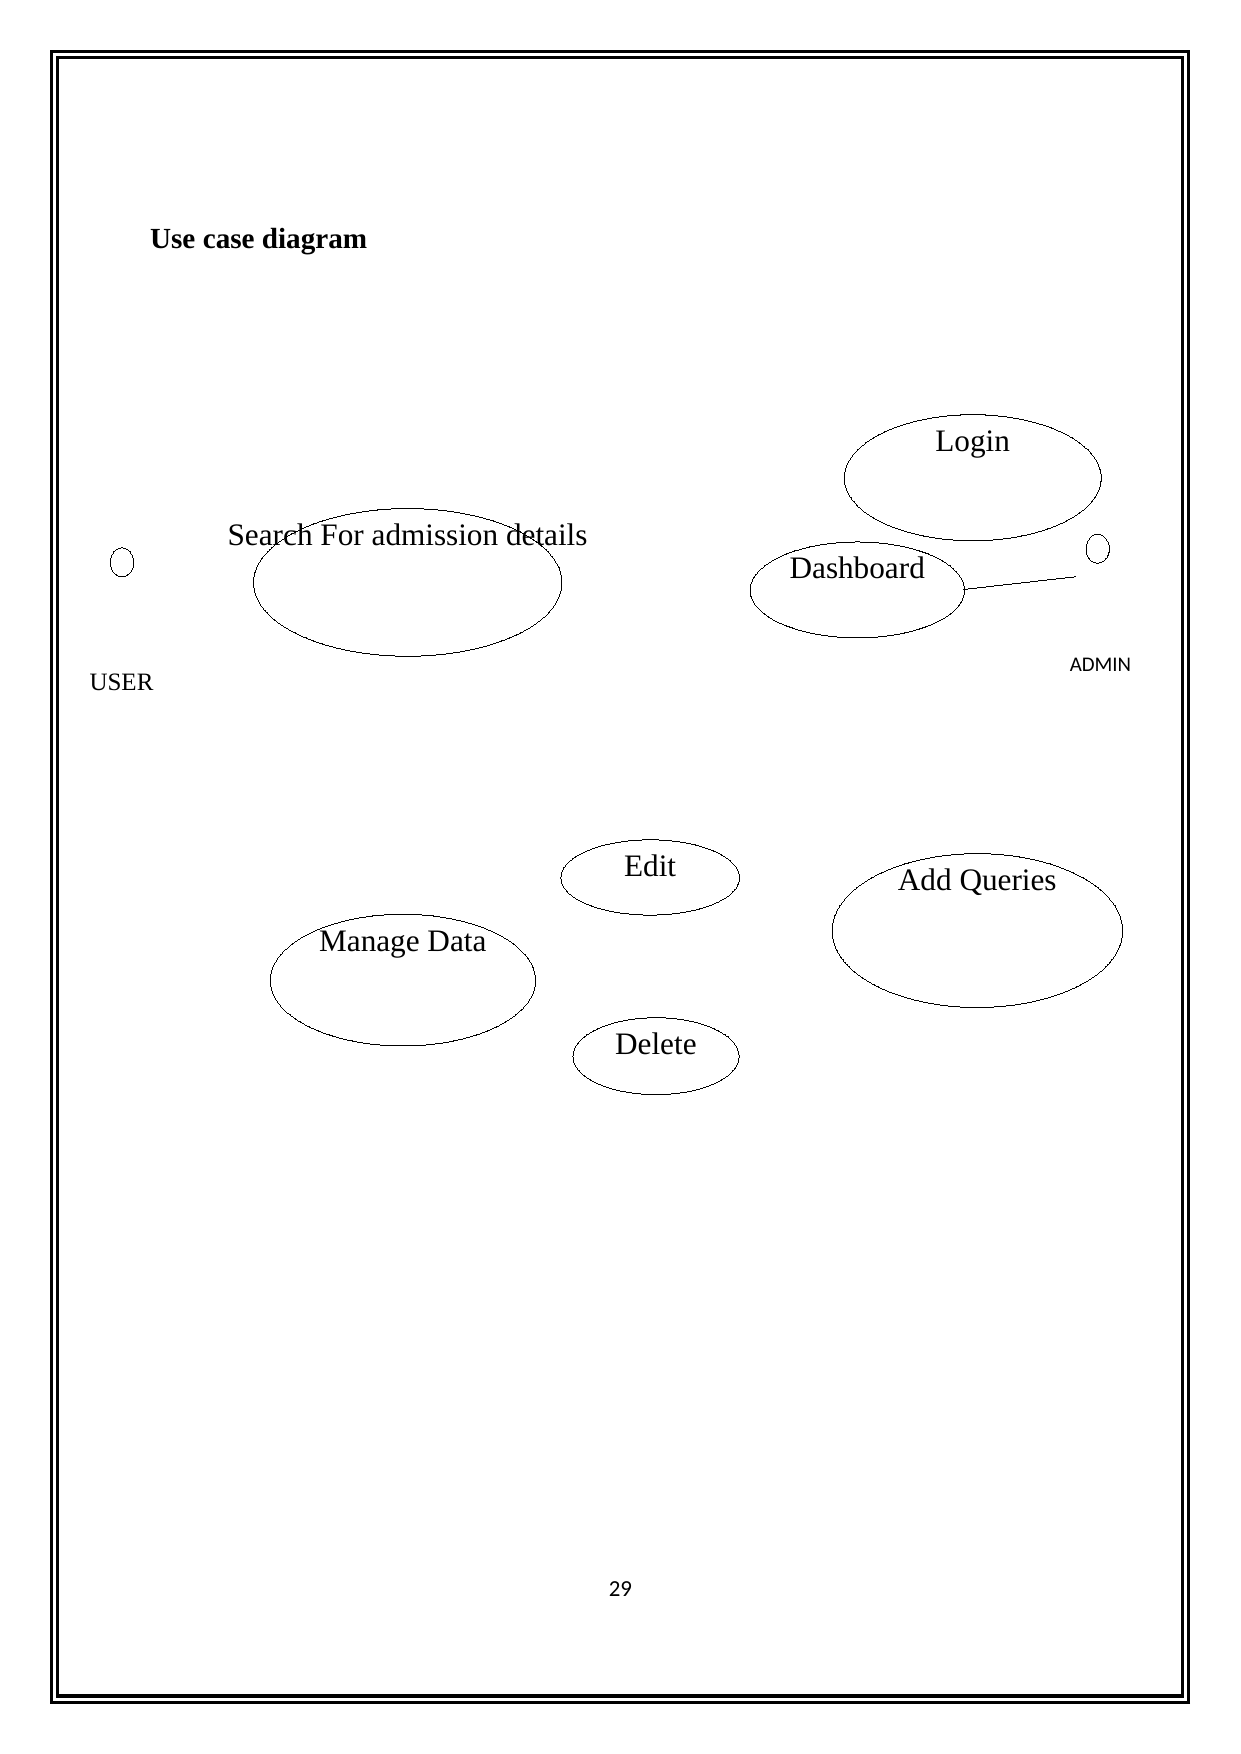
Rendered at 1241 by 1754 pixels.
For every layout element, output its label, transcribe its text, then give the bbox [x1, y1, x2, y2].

text Use case diagram [150, 221, 1090, 255]
